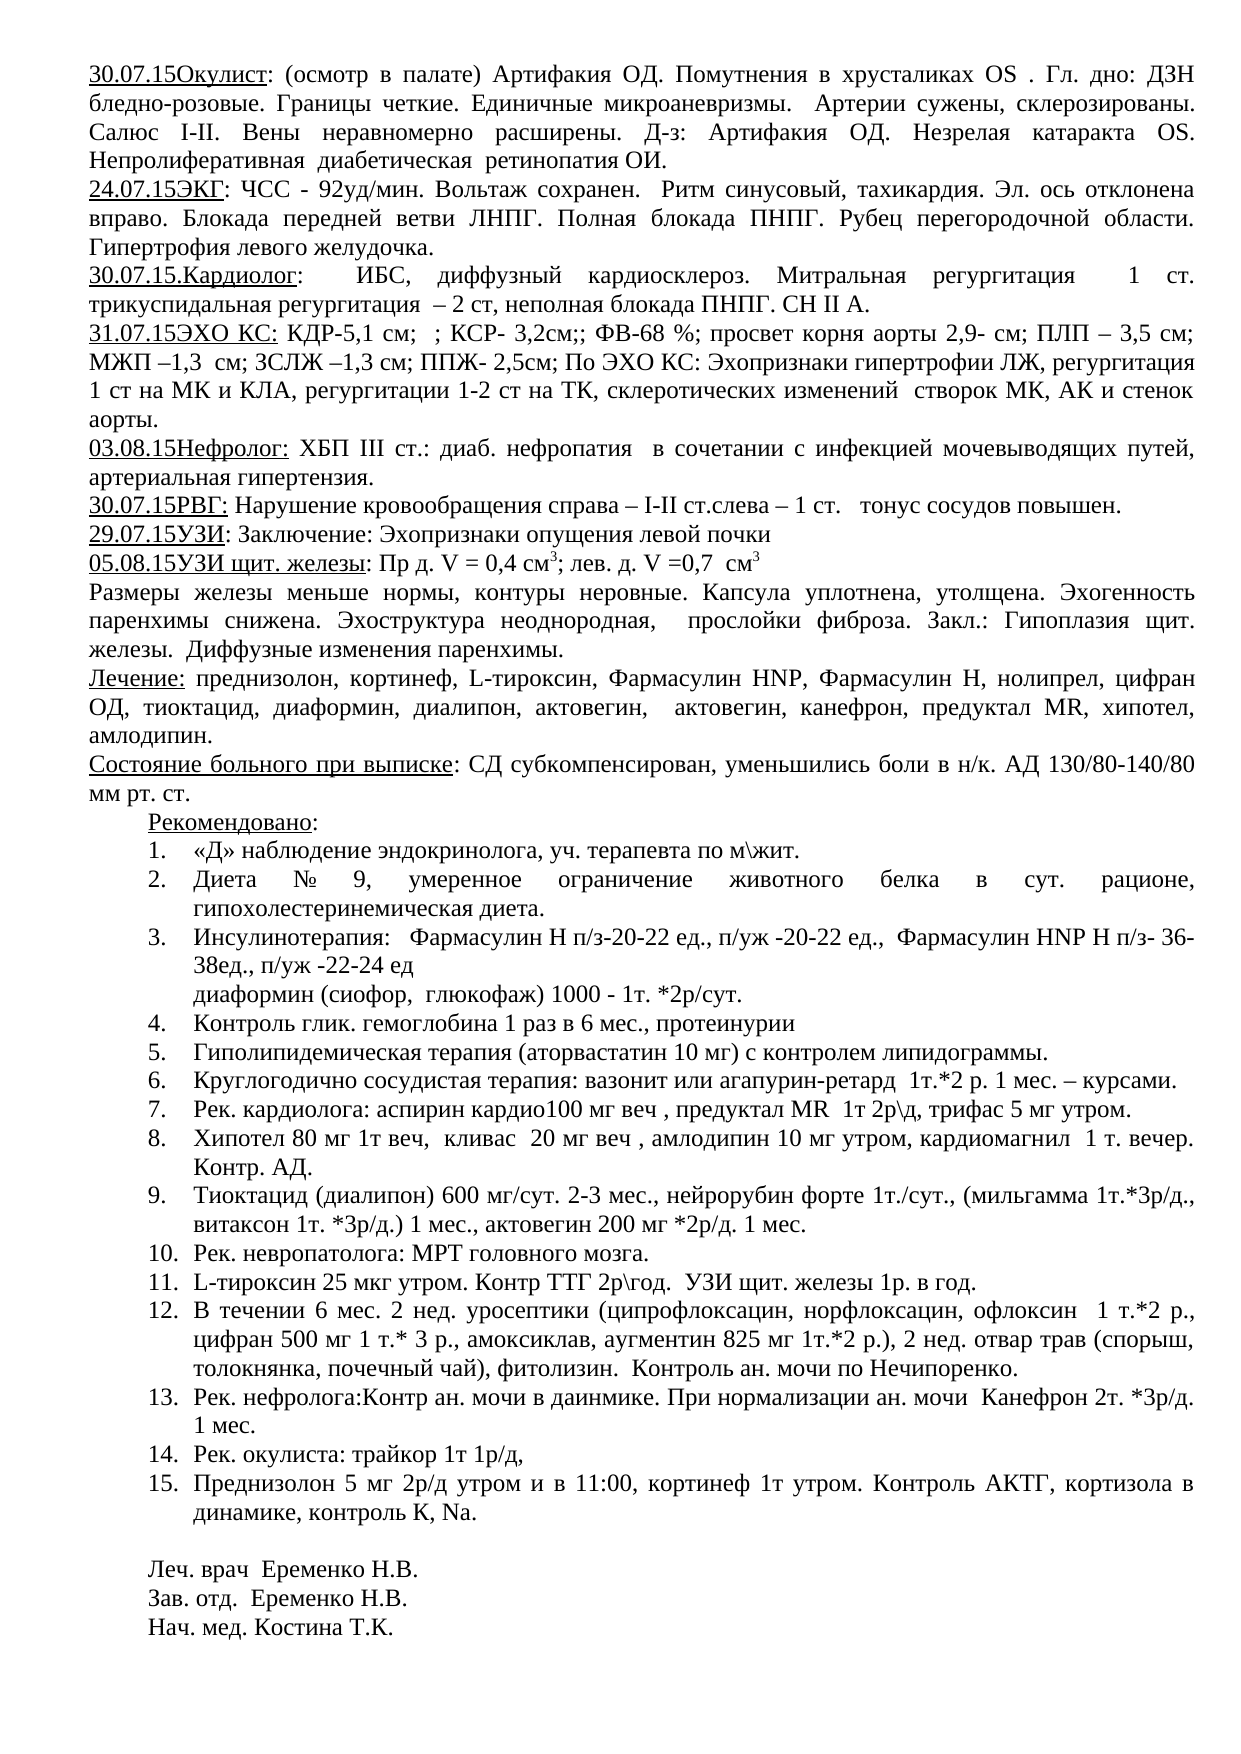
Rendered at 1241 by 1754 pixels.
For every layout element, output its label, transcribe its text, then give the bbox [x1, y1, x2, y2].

list Рек. окулиста: трайкор 1т 1р/д, [148, 1439, 1196, 1468]
list Преднизолон 5 мг 2р/д утром и в 11:00, кортинеф 1т утром. Контроль АКТГ, кортизола в динамике, контроль К, Na. [148, 1468, 1196, 1525]
list Рек. невропатолога: МРТ головного мозга. [148, 1238, 1196, 1267]
text Нач. мед. Костина Т.К. [148, 1612, 1196, 1640]
text Размеры железы меньше нормы, контуры неровные. Капсула уплотнена, утолщена. Эхогенность паренхимы снижена. Эхоструктура неоднородная, прослойки фиброза. Закл.: Гипоплазия щит. железы. Диффузные изменения паренхимы. [89, 577, 1196, 663]
text 24.07.15ЭКГ: ЧСС - 92уд/мин. Вольтаж сохранен. Ритм синусовый, тахикардия. Эл. ось отклонена вправо. Блокада передней ветви ЛНПГ. Полная блокада ПНПГ. Рубец перегородочной области. Гипертрофия левого желудочка. [89, 174, 1196, 260]
text 29.07.15УЗИ: Заключение: Эхопризнаки опущения левой почки [89, 519, 1196, 548]
text 30.07.15Окулист: (осмотр в палате) Артифакия ОД. Помутнения в хрусталиках OS . Гл. дно: ДЗН бледно-розовые. Границы четкие. Единичные микроаневризмы. Артерии сужены, склерозированы. Салюс I-II. Вены неравномерно расширены. Д-з: Артифакия ОД. Незрелая катаракта OS. Непролиферативная диабетическая ретинопатия ОИ. [89, 59, 1196, 174]
list В течении 6 мес. 2 нед. уросептики (ципрофлоксацин, норфлоксацин, офлоксин 1 т.*2 р., цифран 500 мг 1 т.* 3 р., амоксиклав, аугментин 825 мг 1т.*2 р.), 2 нед. отвар трав (спорыш, толокнянка, почечный чай), фитолизин. Контроль ан. мочи по Нечипоренко. [148, 1295, 1196, 1382]
text диаформин (сиофор, глюкофаж) 1000 - 1т. *2р/сут. [193, 979, 1196, 1008]
text 31.07.15ЭХО КС: КДР-5,1 см; ; КСР- 3,2см;; ФВ-68 %; просвет корня аорты 2,9- см; ПЛП – 3,5 см; МЖП –1,3 см; ЗСЛЖ –1,3 см; ППЖ- 2,5см; По ЭХО КС: Эхопризнаки гипертрофии ЛЖ, регургитация 1 ст на МК и КЛА, регургитации 1-2 ст на ТК, склеротических изменений створок МК, АК и стенок аорты. [89, 318, 1196, 433]
text 03.08.15Нефролог: ХБП III ст.: диаб. нефропатия в сочетании с инфекцией мочевыводящих путей, артериальная гипертензия. [89, 433, 1196, 490]
list Хипотел 80 мг 1т веч, кливас 20 мг веч , амлодипин 10 мг утром, кардиомагнил 1 т. вечер. Контр. АД. [148, 1123, 1196, 1180]
list Рек. кардиолога: аспирин кардио100 мг веч , предуктал MR 1т 2р\д, трифас 5 мг утром. [148, 1094, 1196, 1123]
list Рек. нефролога:Контр ан. мочи в даинмике. При нормализации ан. мочи Канефрон 2т. *3р/д. 1 мес. [148, 1382, 1196, 1439]
text 30.07.15РВГ: Нарушение кровообращения справа – I-II ст.слева – 1 ст. тонус сосудов повышен. [89, 490, 1196, 519]
text Состояние больного при выписке: СД субкомпенсирован, уменьшились боли в н/к. АД 130/80-140/80 мм рт. ст. [89, 749, 1196, 807]
list Инсулинотерапия: Фармасулин Н п/з-20-22 ед., п/уж -20-22 ед., Фармасулин НNР Н п/з- 36-38ед., п/уж -22-24 ед [148, 922, 1196, 979]
list Контроль глик. гемоглобина 1 раз в 6 мес., протеинурии [148, 1008, 1196, 1037]
text Рекомендовано: [148, 807, 1196, 835]
list L-тироксин 25 мкг утром. Контр ТТГ 2р\год. УЗИ щит. железы 1р. в год. [148, 1267, 1196, 1295]
list Тиоктацид (диалипон) 600 мг/сут. 2-3 мес., нейрорубин форте 1т./сут., (мильгамма 1т.*3р/д., витаксон 1т. *3р/д.) 1 мес., актовегин 200 мг *2р/д. 1 мес. [148, 1180, 1196, 1238]
list Диета № 9, умеренное ограничение животного белка в сут. рационе, гипохолестеринемическая диета. [148, 864, 1196, 922]
text 05.08.15УЗИ щит. железы: Пр д. V = 0,4 см3; лев. д. V =0,7 см3 [89, 548, 1196, 577]
text 30.07.15.Кардиолог: ИБС, диффузный кардиосклероз. Митральная регургитация 1 ст. трикуспидальная регургитация – 2 ст, неполная блокада ПНПГ. СН II А. [89, 260, 1196, 318]
text Лечение: преднизолон, кортинеф, L-тироксин, Фармасулин НNР, Фармасулин Н, нолипрел, цифран ОД, тиоктацид, диаформин, диалипон, актовегин, актовегин, канефрон, предуктал MR, хипотел, амлодипин. [89, 663, 1196, 749]
subtitle Леч. врач Еременко Н.В. [148, 1554, 1196, 1583]
list «Д» наблюдение эндокринолога, уч. терапевта по м\жит. [148, 835, 1196, 864]
list Гиполипидемическая терапия (аторвастатин 10 мг) с контролем липидограммы. [148, 1037, 1196, 1065]
list Круглогодично сосудистая терапия: вазонит или агапурин-ретард 1т.*2 р. 1 мес. – курсами. [148, 1065, 1196, 1094]
text Зав. отд. Еременко Н.В. [148, 1583, 1196, 1612]
